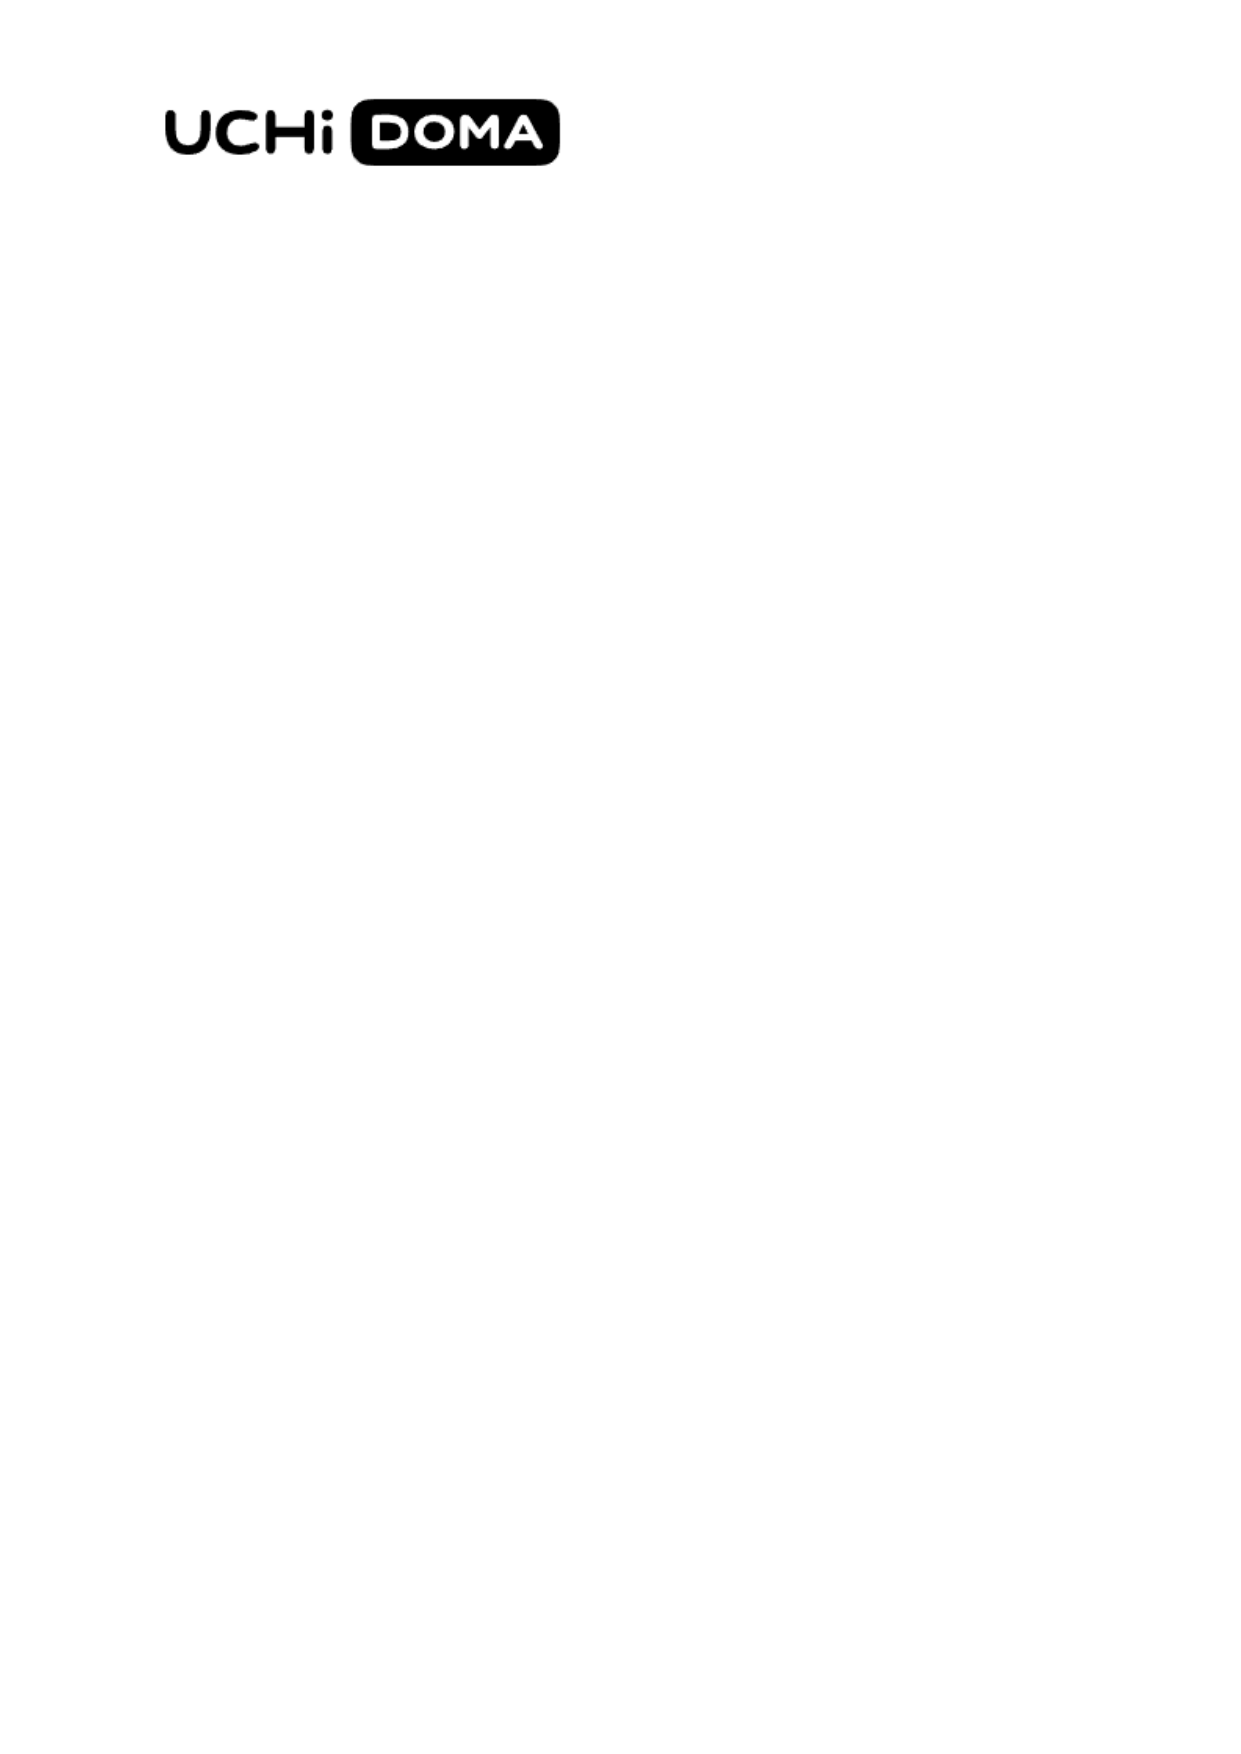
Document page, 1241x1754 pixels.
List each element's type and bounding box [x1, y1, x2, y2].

picture [150, 75, 579, 193]
